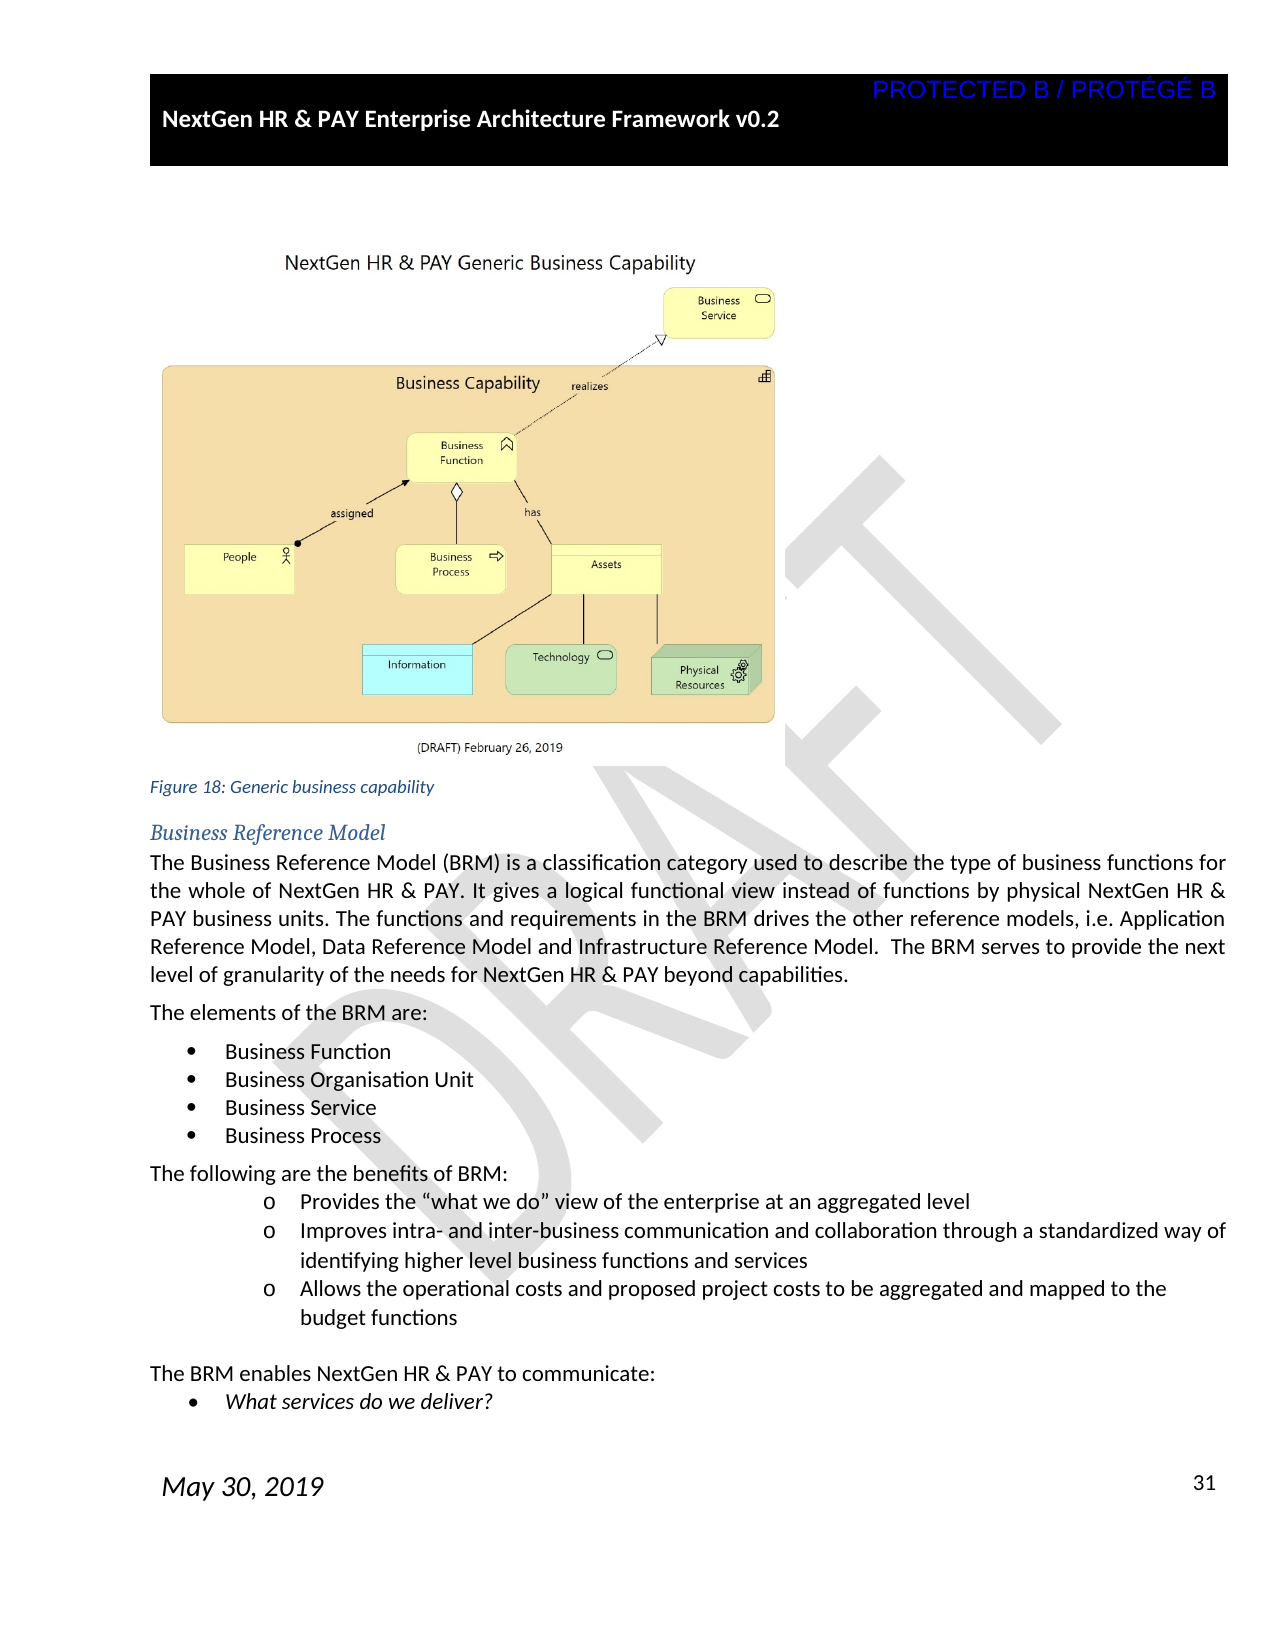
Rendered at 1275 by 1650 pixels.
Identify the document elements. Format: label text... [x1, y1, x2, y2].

list What services do we deliver? [187, 1387, 1228, 1415]
text The Business Reference Model (BRM) is a classification category used to describe the type of business functions for the whole of NextGen HR & PAY. It gives a logical functional view instead of functions by physical NextGen HR & PAY business units. The functions and requirements in the BRM drives the other reference models, i.e. Application Reference Model, Data Reference Model and Infrastructure Reference Model. The BRM serves to provide the next level of granularity of the needs for NextGen HR & PAY beyond capabilities. [150, 848, 1228, 988]
subtitle Business Reference Model [150, 819, 1228, 846]
text The following are the benefits of BRM: [150, 1159, 1228, 1187]
text The BRM enables NextGen HR & PAY to communicate: [150, 1359, 1228, 1387]
list Business Function [187, 1037, 1228, 1065]
list Allows the operational costs and proposed project costs to be aggregated and mapped to the budget functions [262, 1274, 1228, 1331]
text Figure 18: Generic business capability [150, 776, 1228, 799]
picture [150, 247, 785, 766]
list Business Service [187, 1093, 1228, 1121]
list Business Process [187, 1121, 1228, 1149]
text The elements of the BRM are: [150, 998, 1228, 1027]
list Improves intra- and inter-business communication and collaboration through a standardized way of identifying higher level business functions and services [262, 1217, 1228, 1274]
list Provides the “what we do” view of the enterprise at an aggregated level [262, 1187, 1228, 1217]
list Business Organisation Unit [187, 1065, 1228, 1093]
